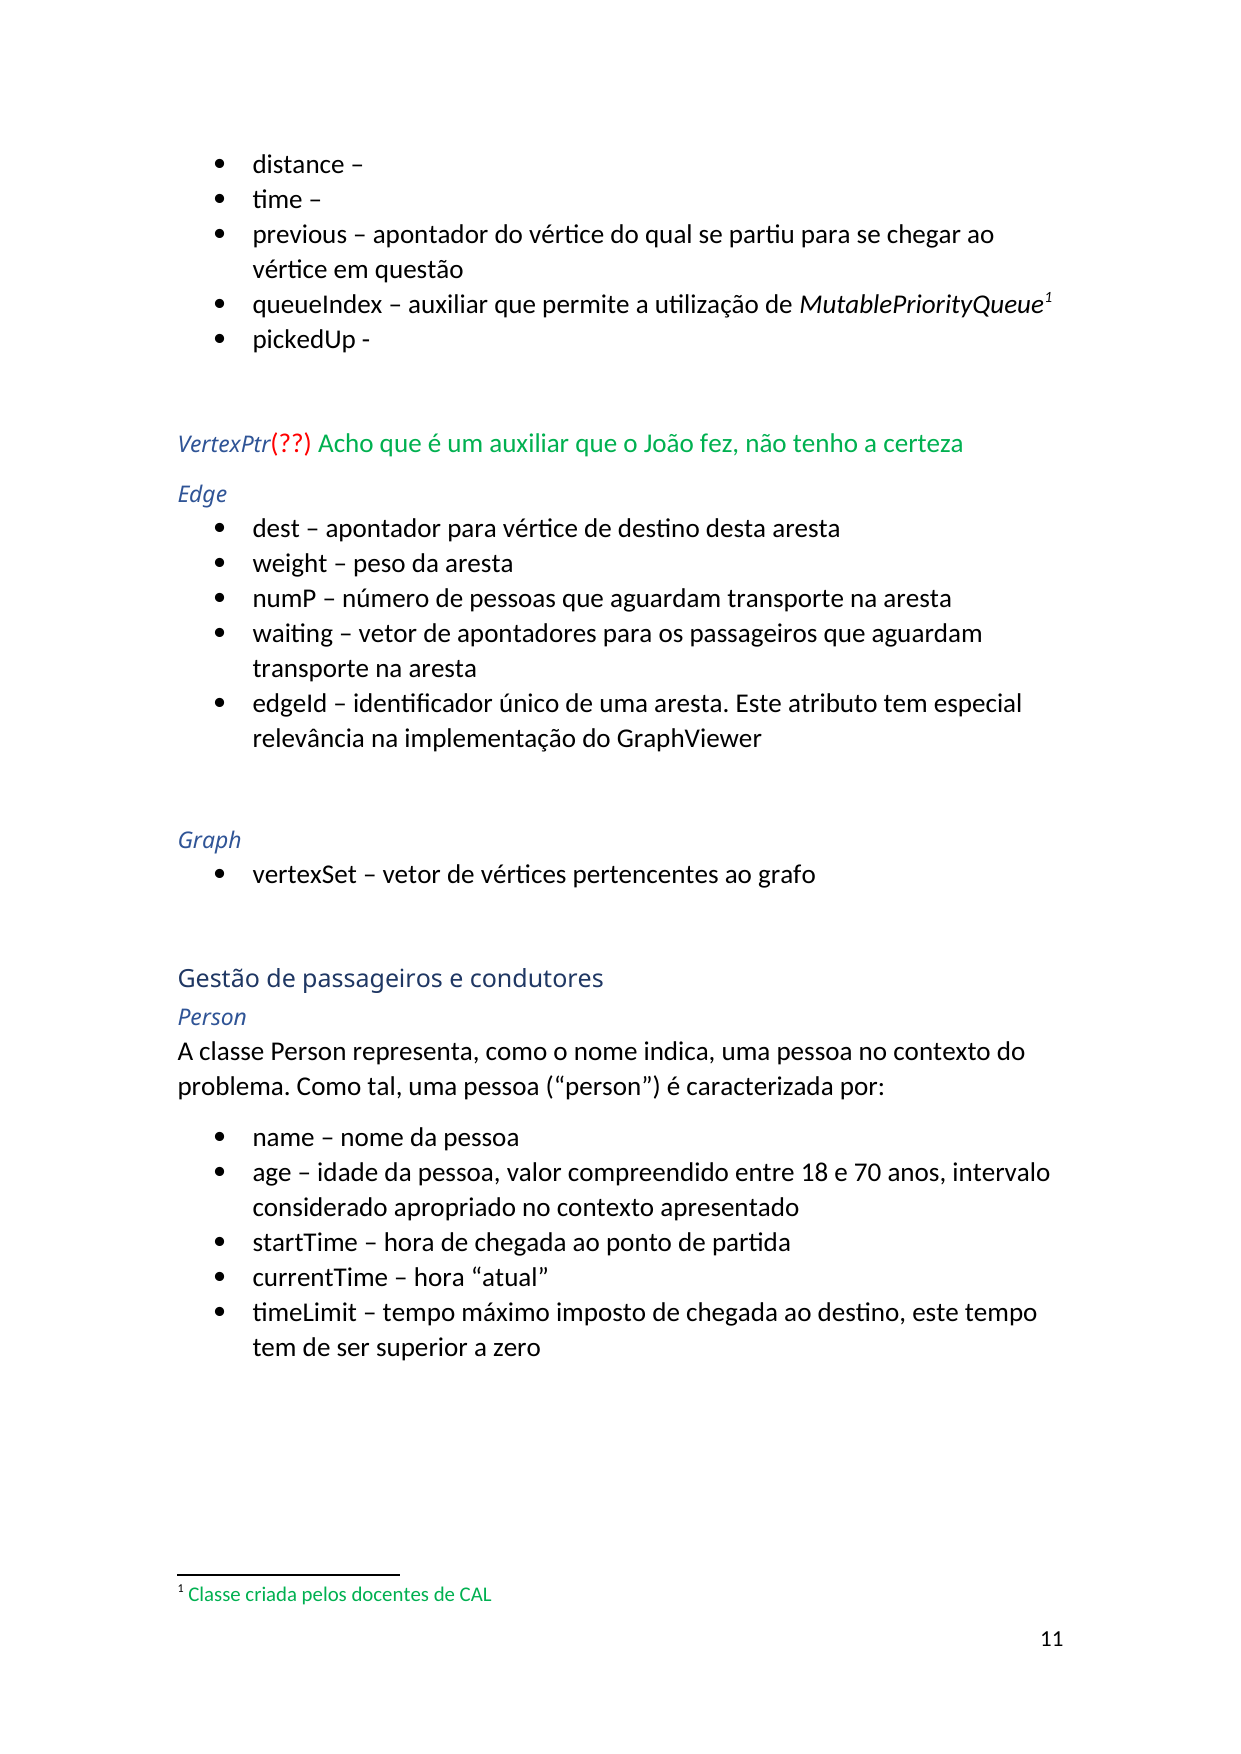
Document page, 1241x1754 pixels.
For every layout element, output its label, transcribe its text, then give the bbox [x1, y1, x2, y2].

subtitle Graph [177, 824, 1063, 855]
list weight – peso da aresta [215, 546, 1063, 579]
subtitle Gestão de passageiros e condutores [177, 961, 1063, 994]
list distance – [215, 148, 1063, 181]
list timeLimit – tempo máximo imposto de chegada ao destino, este tempo tem de ser superior a zero [215, 1296, 1063, 1363]
subtitle Edge [177, 478, 1063, 509]
subtitle Person [177, 1001, 1063, 1032]
list pickedUp - [215, 323, 1063, 356]
text VertexPtr(??) Acho que é um auxiliar que o João fez, não tenho a certeza [177, 426, 1063, 459]
list dest – apontador para vértice de destino desta aresta [215, 511, 1063, 544]
list previous – apontador do vértice do qual se partiu para se chegar ao vértice em questão [215, 218, 1063, 286]
list currentTime – hora “atual” [215, 1261, 1063, 1293]
list vertexSet – vetor de vértices pertencentes ao grafo [215, 857, 1063, 890]
list edgeId – identificador único de uma aresta. Este atributo tem especial relevância na implementação do GraphViewer [215, 686, 1063, 754]
list queueIndex – auxiliar que permite a utilização de MutablePriorityQueue [215, 288, 1063, 321]
list waiting – vetor de apontadores para os passageiros que aguardam transporte na aresta [215, 616, 1063, 684]
list name – nome da pessoa [215, 1121, 1063, 1153]
list time – [215, 183, 1063, 216]
list age – idade da pessoa, valor compreendido entre 18 e 70 anos, intervalo considerado apropriado no contexto apresentado [215, 1156, 1063, 1223]
list numP – número de pessoas que aguardam transporte na aresta [215, 581, 1063, 614]
text A classe Person representa, como o nome indica, uma pessoa no contexto do problema. Como tal, uma pessoa (“person”) é caracterizada por: [177, 1034, 1063, 1102]
list startTime – hora de chegada ao ponto de partida [215, 1226, 1063, 1258]
